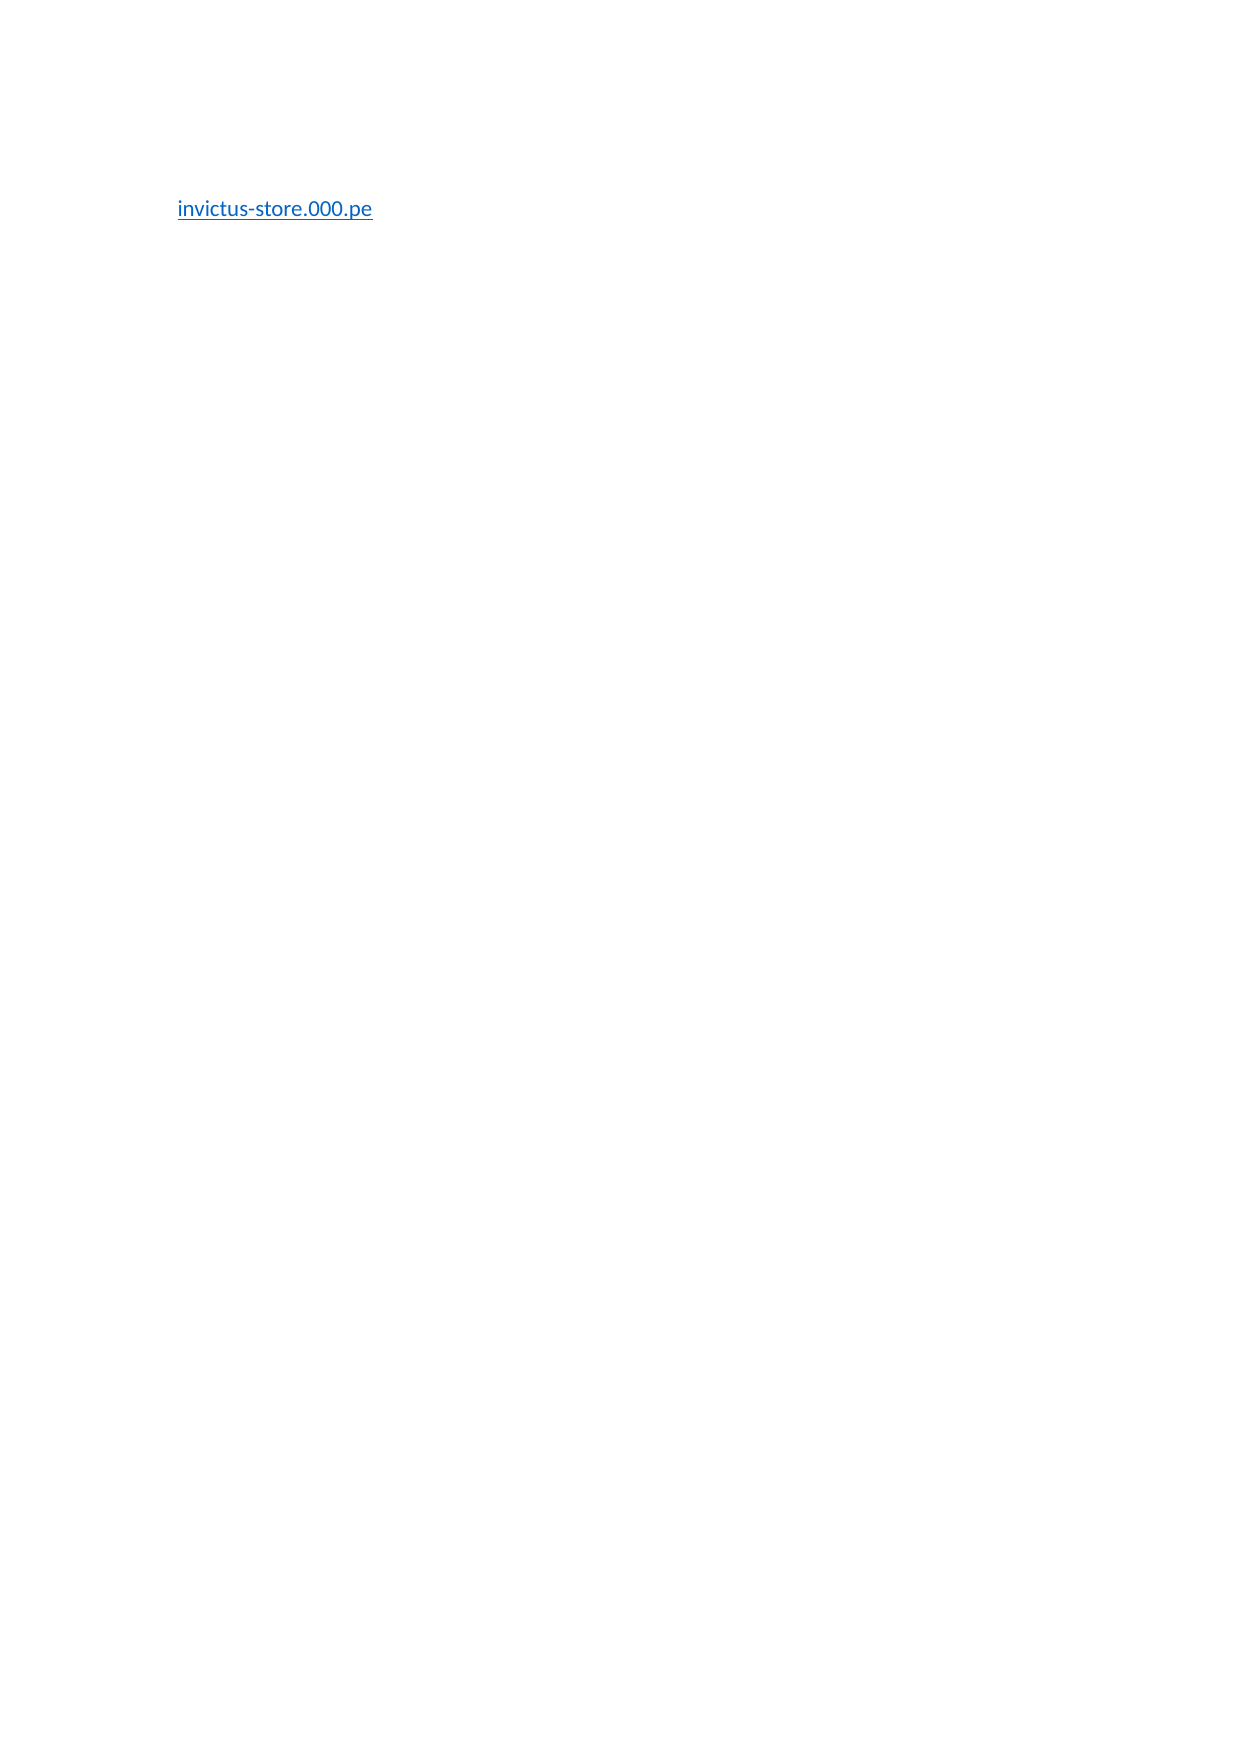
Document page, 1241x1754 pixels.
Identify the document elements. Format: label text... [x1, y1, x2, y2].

text invictus-store.000.pe [177, 194, 1063, 222]
